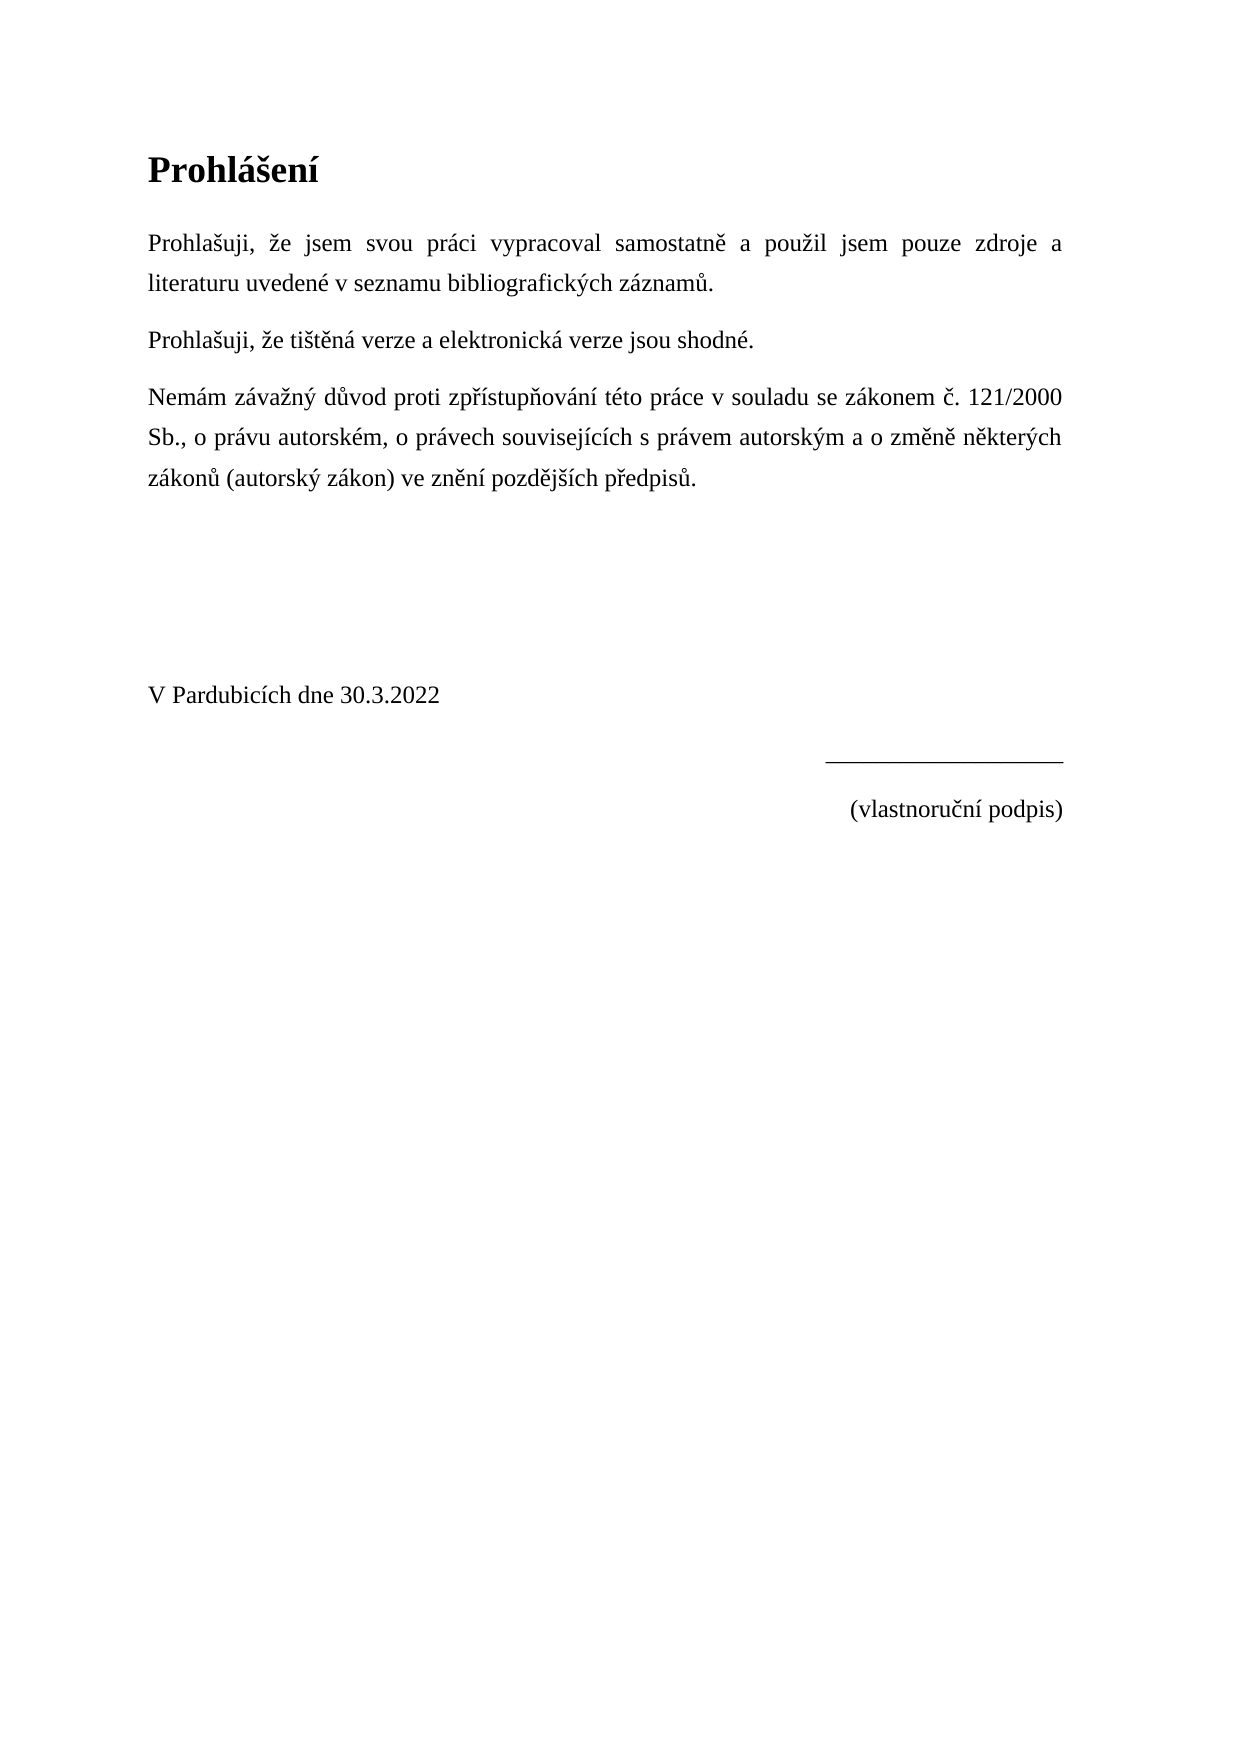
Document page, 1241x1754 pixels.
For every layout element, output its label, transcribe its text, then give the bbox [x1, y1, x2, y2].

text Prohlašuji, že tištěná verze a elektronická verze jsou shodné. [148, 325, 1063, 354]
text ___________________ [148, 737, 1063, 766]
text Nemám závažný důvod proti zpřístupňování této práce v souladu se zákonem č. 121/2000 Sb., o právu autorském, o právech souvisejících s právem autorským a o změně některých zákonů (autorský zákon) ve znění pozdějších předpisů. [148, 382, 1063, 491]
text Prohlašuji, že jsem svou práci vypracoval samostatně a použil jsem pouze zdroje a literaturu uvedené v seznamu bibliografických záznamů. [148, 228, 1063, 297]
text (vlastnoruční podpis) [148, 794, 1063, 823]
text Prohlášení [148, 148, 1063, 191]
text V Pardubicích dne 30.3.2022 [148, 519, 1063, 709]
